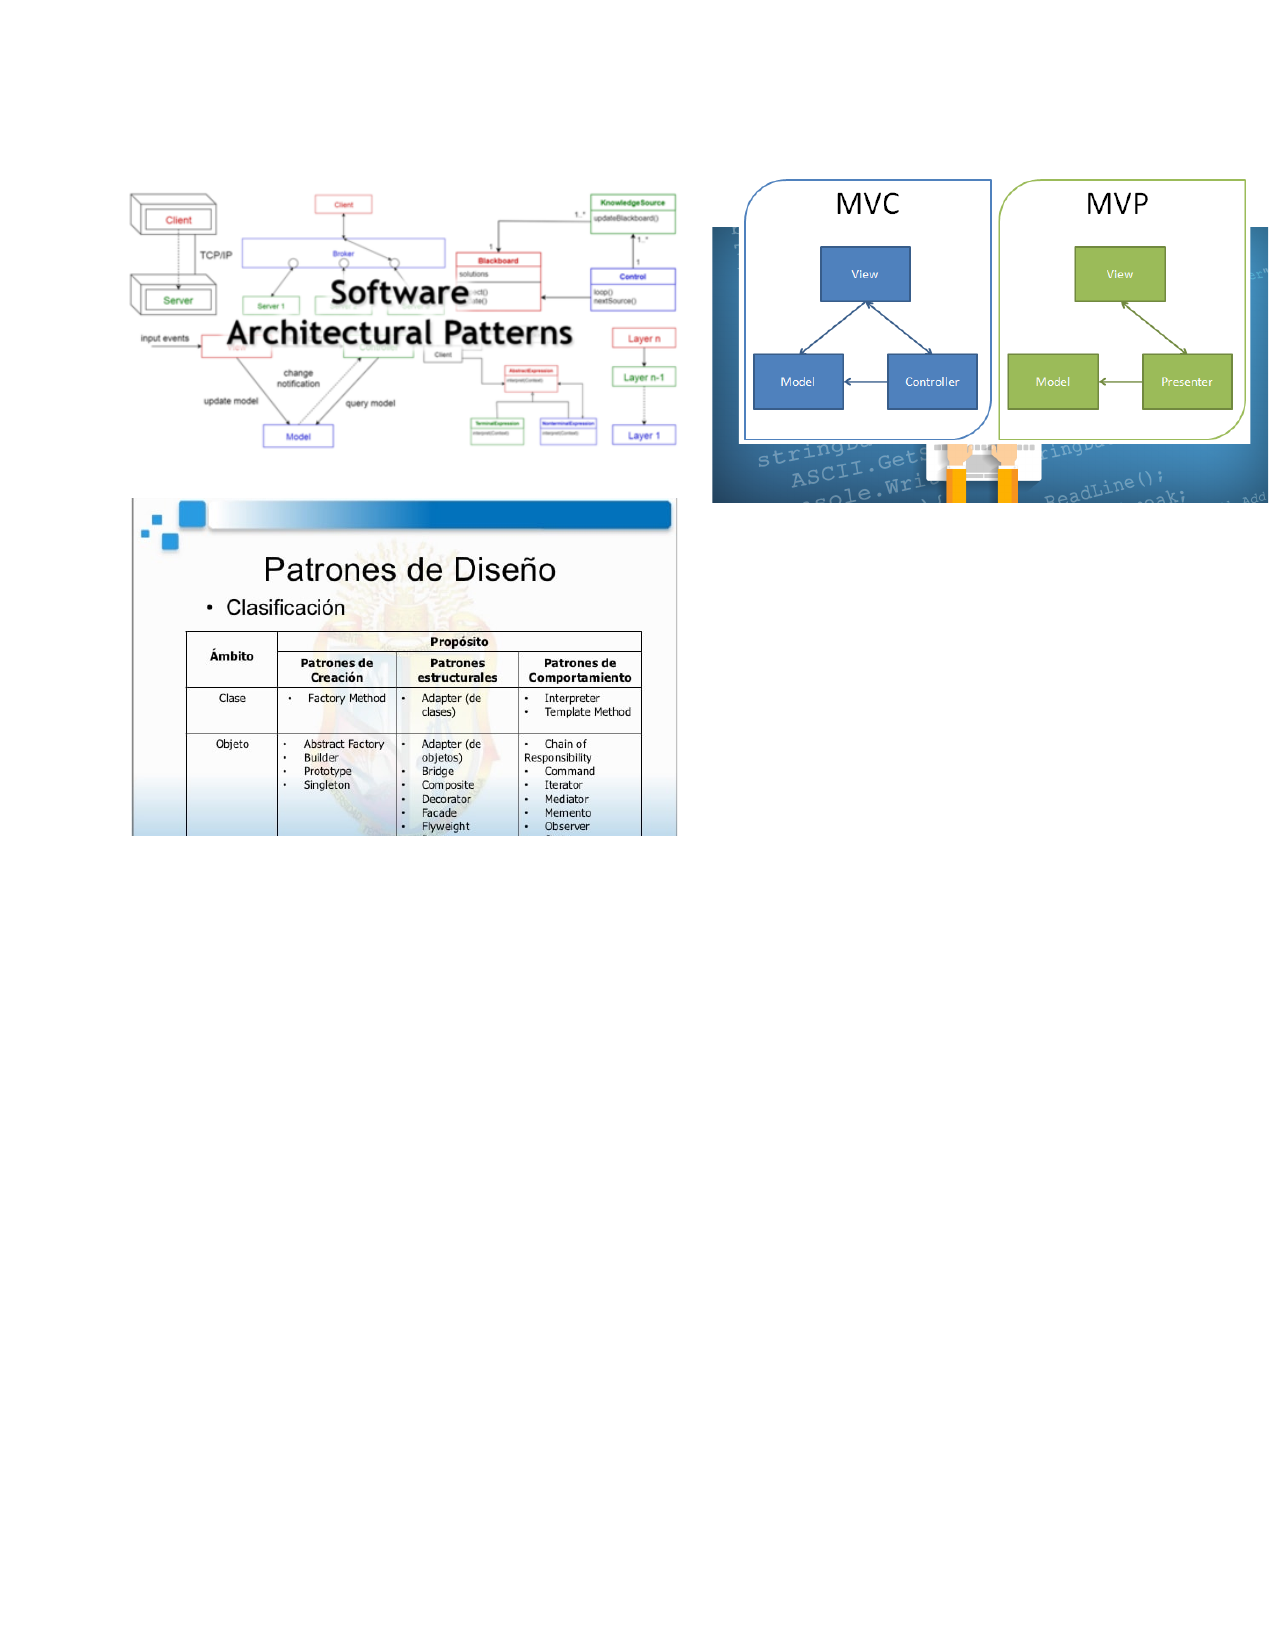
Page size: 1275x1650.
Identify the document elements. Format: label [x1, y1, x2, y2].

picture [111, 177, 689, 464]
picture [131, 498, 678, 836]
picture [711, 172, 1268, 503]
